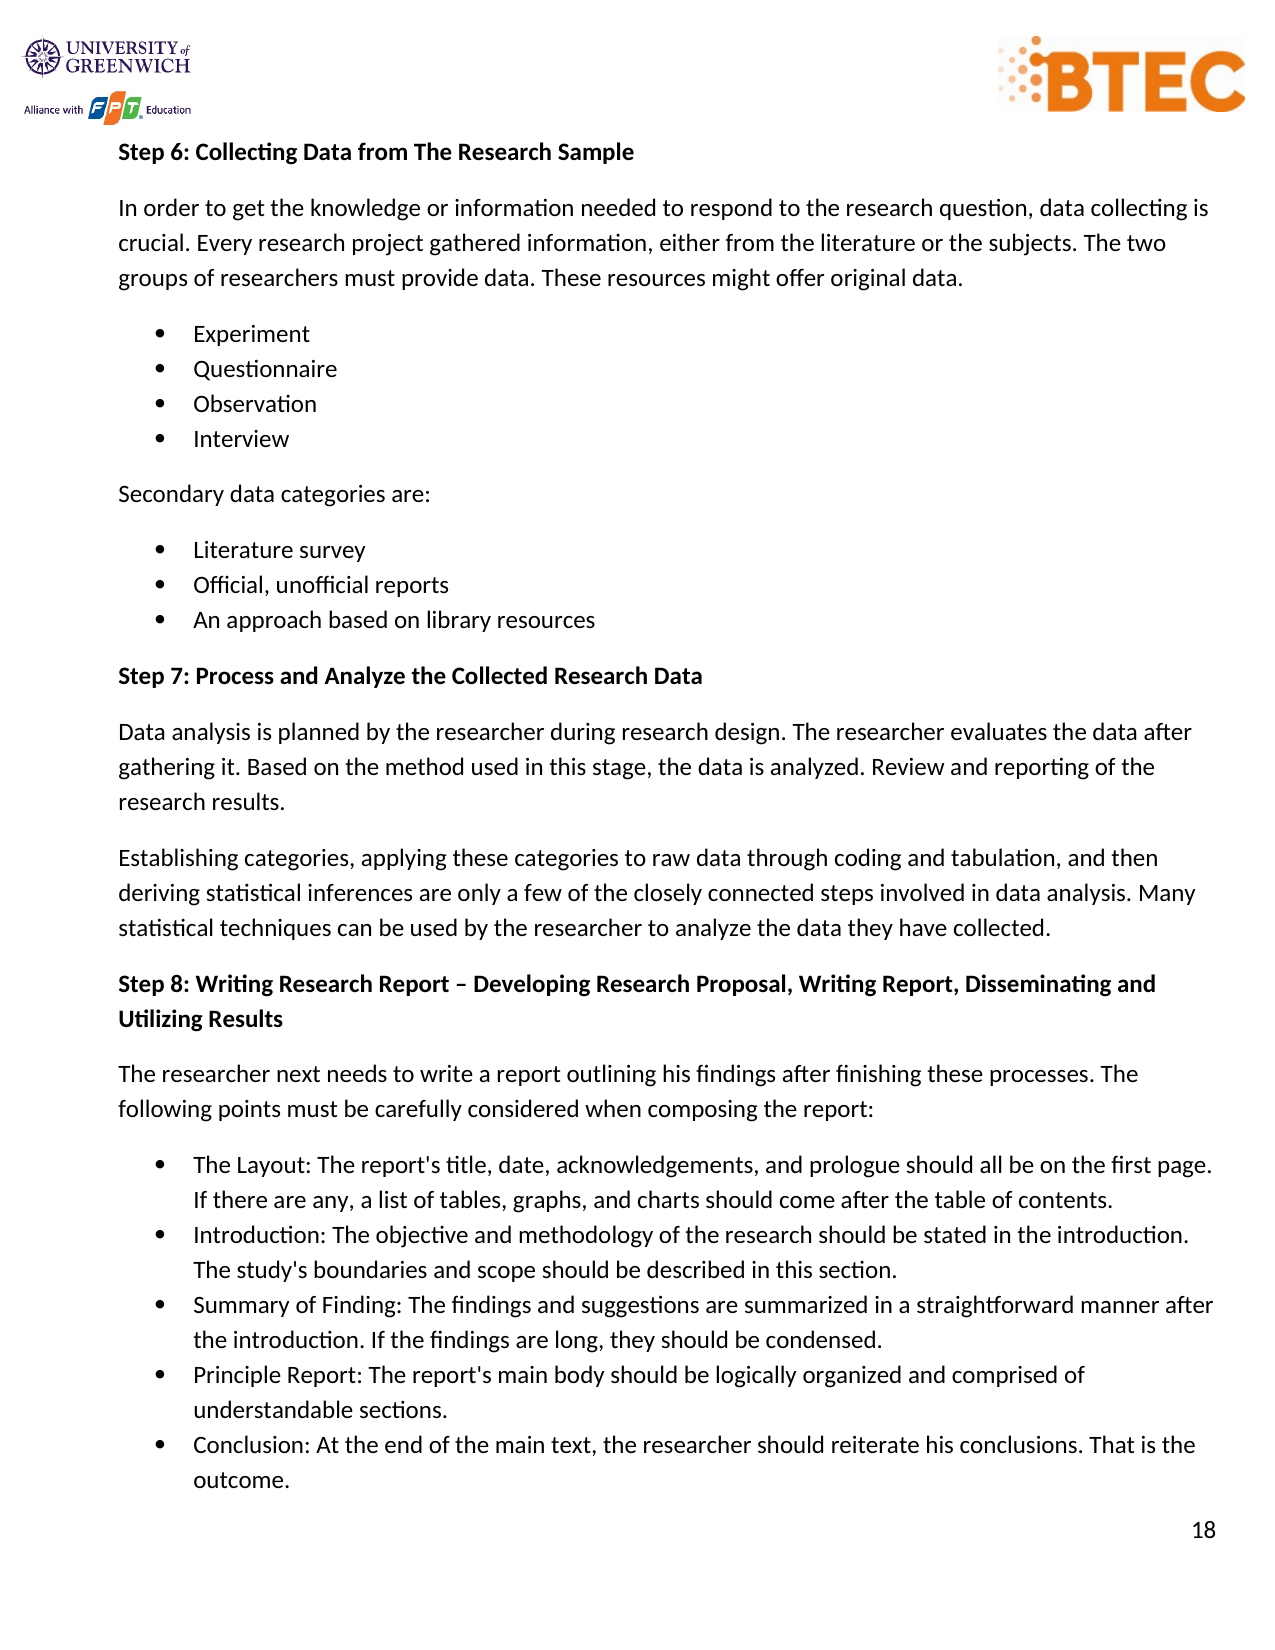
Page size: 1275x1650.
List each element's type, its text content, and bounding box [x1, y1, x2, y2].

list Interview [156, 423, 1216, 453]
text Secondary data categories are: [118, 478, 1216, 509]
list Conclusion: At the end of the main text, the researcher should reiterate his conclusions. That is the outcome. [156, 1429, 1216, 1495]
list Official, unofficial reports [156, 569, 1216, 600]
text In order to get the knowledge or information needed to respond to the research question, data collecting is crucial. Every research project gathered information, either from the literature or the subjects. The two groups of researchers must provide data. These resources might offer original data. [118, 192, 1216, 292]
list The Layout: The report's title, date, acknowledgements, and prologue should all be on the first page. If there are any, a list of tables, graphs, and charts should come after the table of contents. [156, 1149, 1216, 1215]
list Questionnaire [156, 353, 1216, 383]
list Principle Report: The report's main body should be logically organized and comprised of understandable sections. [156, 1359, 1216, 1425]
list Literature survey [156, 534, 1216, 565]
text Step 8: Writing Research Report – Developing Research Proposal, Writing Report, Disseminating and Utilizing Results [118, 968, 1216, 1033]
text The researcher next needs to write a report outlining his findings after finishing these processes. The following points must be carefully considered when composing the report: [118, 1058, 1216, 1124]
list Experiment [156, 318, 1216, 348]
text Establishing categories, applying these categories to raw data through coding and tabulation, and then deriving statistical inferences are only a few of the closely connected steps involved in data analysis. Many statistical techniques can be used by the researcher to analyze the data they have collected. [118, 842, 1216, 942]
text Step 7: Process and Analyze the Collected Research Data [118, 660, 1216, 691]
text Data analysis is planned by the researcher during research design. The researcher evaluates the data after gathering it. Based on the method used in this stage, the data is analyzed. Review and reporting of the research results. [118, 716, 1216, 817]
list An approach based on library resources [156, 604, 1216, 635]
list Introduction: The objective and methodology of the research should be stated in the introduction. The study's boundaries and scope should be described in this section. [156, 1219, 1216, 1285]
picture [998, 36, 1246, 112]
picture [10, 25, 203, 136]
list Summary of Finding: The findings and suggestions are summarized in a straightforward manner after the introduction. If the findings are long, they should be condensed. [156, 1289, 1216, 1355]
text Step 6: Collecting Data from The Research Sample [118, 136, 1216, 167]
list Observation [156, 388, 1216, 418]
